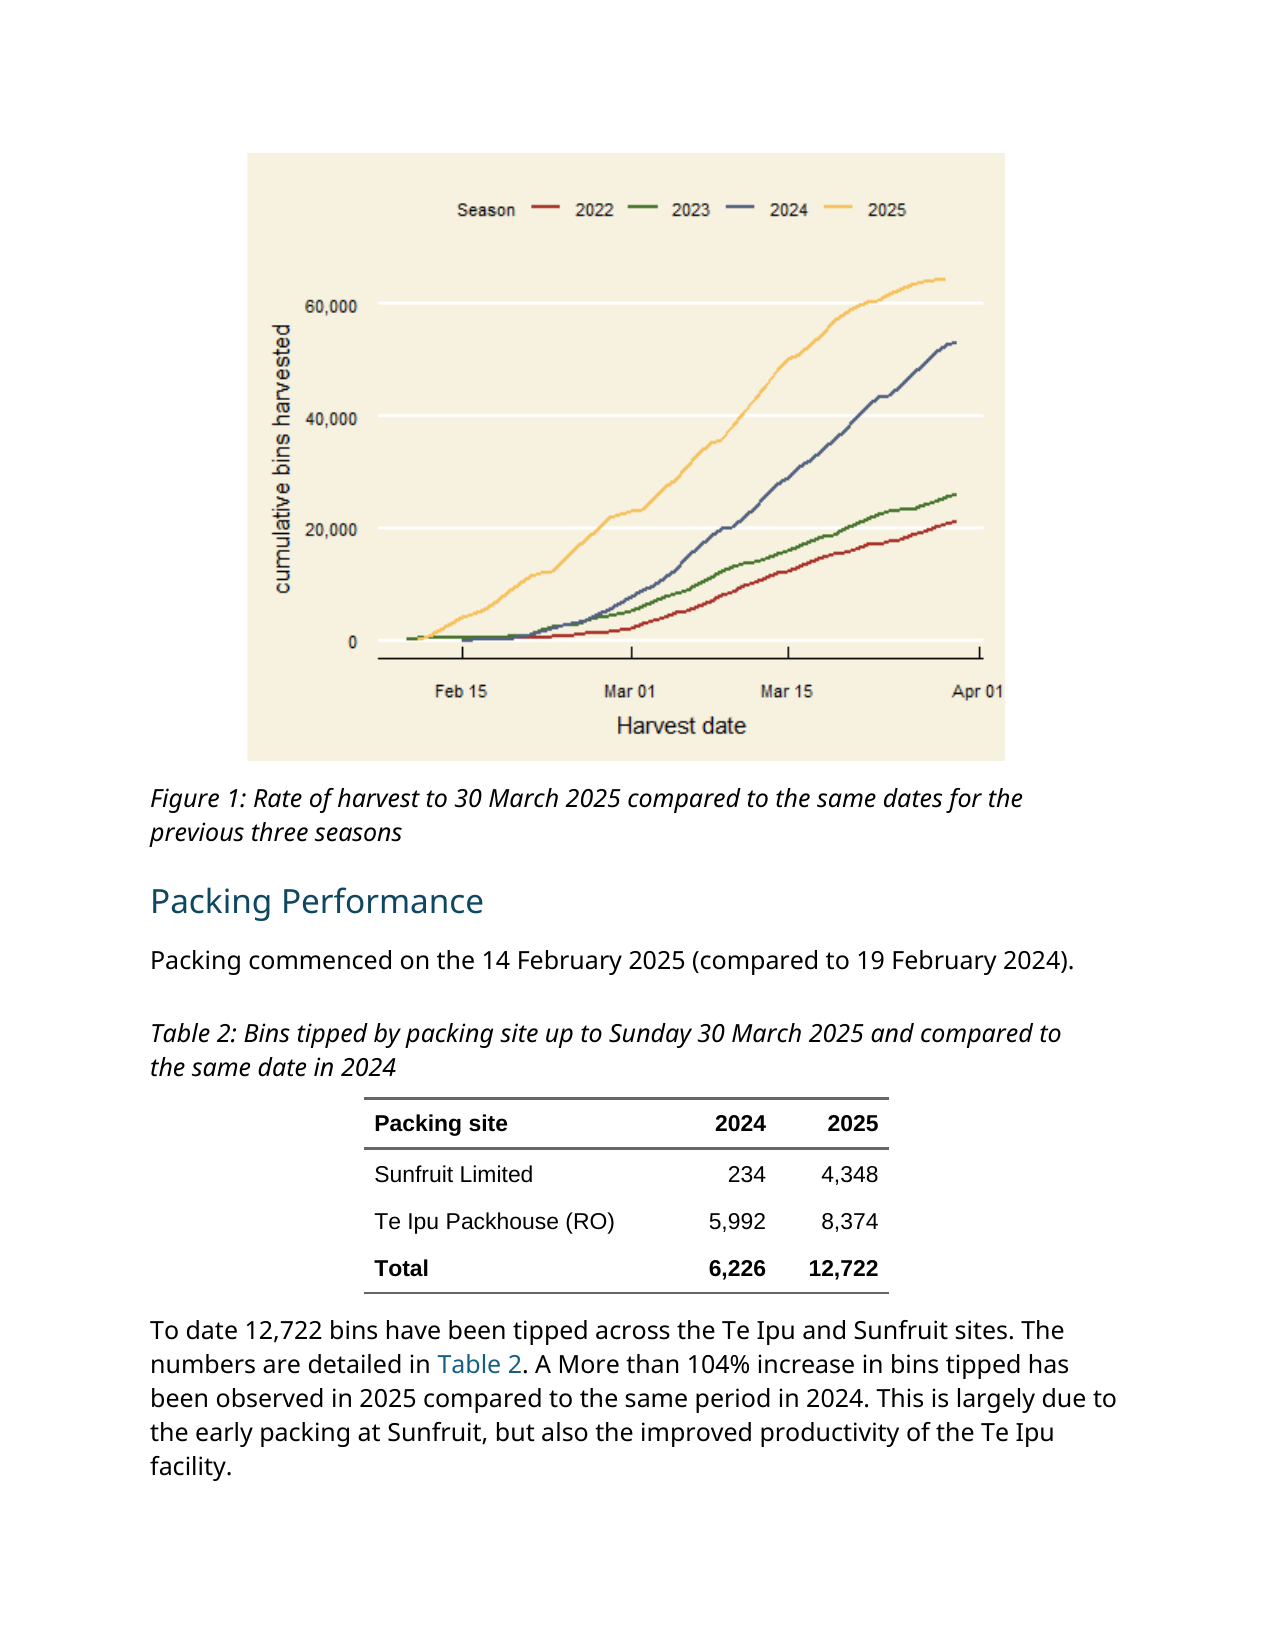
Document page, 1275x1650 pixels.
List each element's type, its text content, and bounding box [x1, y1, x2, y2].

table_header Figure 1: Rate of harvest to 30 March 2025 compared to the same dates for the previous three seasons [139, 150, 1114, 862]
text To date 12,722 bins have been tipped across the Te Ipu and Sunfruit sites. The numbers are detailed in Table 2. A More than 104% increase in bins tipped has been observed in 2025 compared to the same period in 2024. This is largely due to the early packing at Sunfruit, but also the improved productivity of the Te Ipu facility. [150, 1313, 1125, 1483]
text Packing commenced on the 14 February 2025 (compared to 19 February 2024). [150, 942, 1125, 976]
subtitle Packing Performance [150, 878, 1125, 924]
table_header Table 2: Bins tipped by packing site up to Sunday 30 March 2025 and compared to the same date in 2024 [139, 995, 1114, 1294]
picture [247, 153, 1006, 761]
